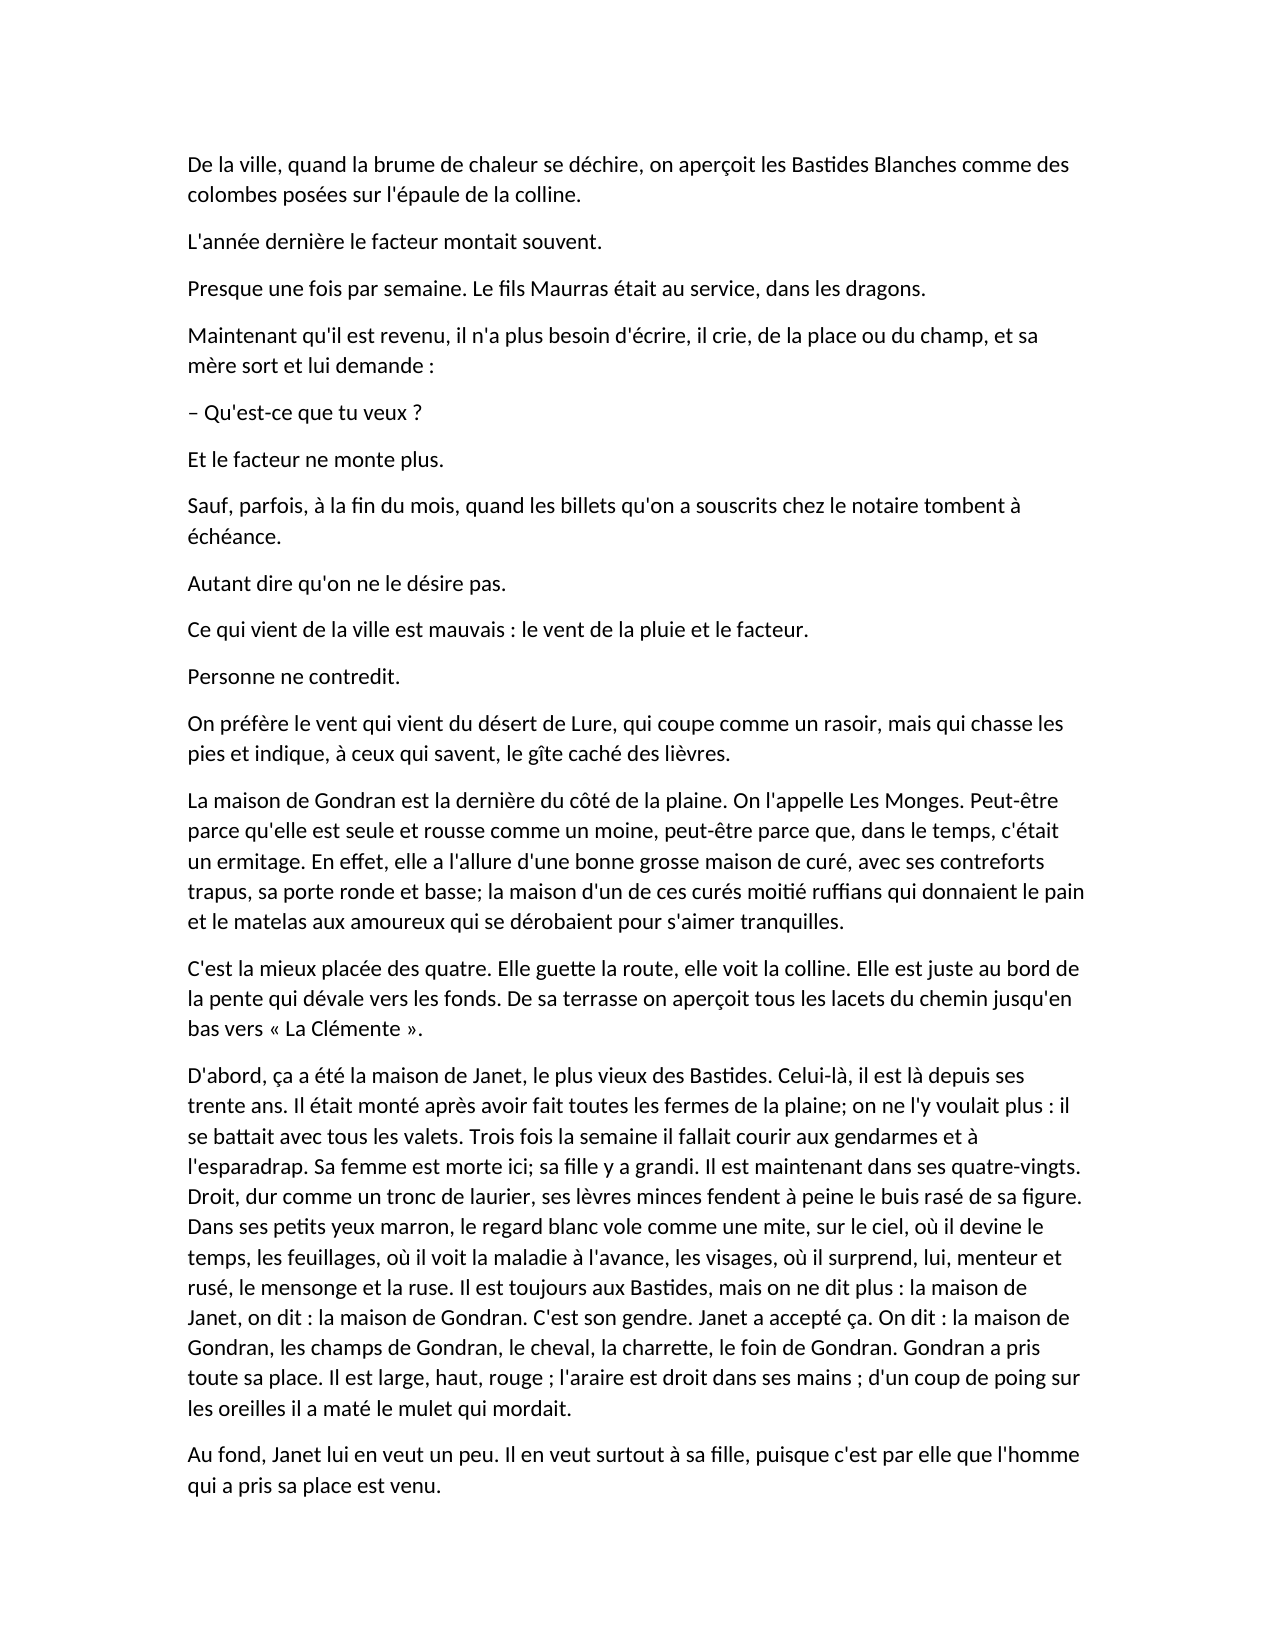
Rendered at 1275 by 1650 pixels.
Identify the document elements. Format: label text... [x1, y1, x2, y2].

text Personne ne contredit. [187, 662, 1087, 691]
text Au fond, Janet lui en veut un peu. Il en veut surtout à sa fille, puisque c'est par elle que l'homme qui a pris sa place est venu. [187, 1441, 1087, 1499]
text – Qu'est-ce que tu veux ? [187, 398, 1087, 426]
text Et le facteur ne monte plus. [187, 445, 1087, 473]
text La maison de Gondran est la dernière du côté de la plaine. On l'appelle Les Monges. Peut-être parce qu'elle est seule et rousse comme un moine, peut-être parce que, dans le temps, c'était un ermitage. En effet, elle a l'allure d'une bonne grosse maison de curé, avec ses contreforts trapus, sa porte ronde et basse; la maison d'un de ces curés moitié ruffians qui donnaient le pain et le matelas aux amoureux qui se dérobaient pour s'aimer tranquilles. [187, 786, 1087, 935]
text L'année dernière le facteur montait souvent. [187, 227, 1087, 255]
text Maintenant qu'il est revenu, il n'a plus besoin d'écrire, il crie, de la place ou du champ, et sa mère sort et lui demande : [187, 321, 1087, 379]
text De la ville, quand la brume de chaleur se déchire, on aperçoit les Bastides Blanches comme des colombes posées sur l'épaule de la colline. [187, 150, 1087, 208]
text Presque une fois par semaine. Le fils Maurras était au service, dans les dragons. [187, 274, 1087, 302]
text C'est la mieux placée des quatre. Elle guette la route, elle voit la colline. Elle est juste au bord de la pente qui dévale vers les fonds. De sa terrasse on aperçoit tous les lacets du chemin jusqu'en bas vers « La Clémente ». [187, 954, 1087, 1043]
text Autant dire qu'on ne le désire pas. [187, 569, 1087, 597]
text Sauf, parfois, à la fin du mois, quand les billets qu'on a souscrits chez le notaire tombent à échéance. [187, 492, 1087, 550]
text Ce qui vient de la ville est mauvais : le vent de la pluie et le facteur. [187, 616, 1087, 644]
text On préfère le vent qui vient du désert de Lure, qui coupe comme un rasoir, mais qui chasse les pies et indique, à ceux qui savent, le gîte caché des lièvres. [187, 709, 1087, 768]
text D'abord, ça a été la maison de Janet, le plus vieux des Bastides. Celui-là, il est là depuis ses trente ans. Il était monté après avoir fait toutes les fermes de la plaine; on ne l'y voulait plus : il se battait avec tous les valets. Trois fois la semaine il fallait courir aux gendarmes et à l'esparadrap. Sa femme est morte ici; sa fille y a grandi. Il est maintenant dans ses quatre-vingts. Droit, dur comme un tronc de laurier, ses lèvres minces fendent à peine le buis rasé de sa figure. Dans ses petits yeux marron, le regard blanc vole comme une mite, sur le ciel, où il devine le temps, les feuillages, où il voit la maladie à l'avance, les visages, où il surprend, lui, menteur et rusé, le mensonge et la ruse. Il est toujours aux Bastides, mais on ne dit plus : la maison de Janet, on dit : la maison de Gondran. C'est son gendre. Janet a accepté ça. On dit : la maison de Gondran, les champs de Gondran, le cheval, la charrette, le foin de Gondran. Gondran a pris toute sa place. Il est large, haut, rouge ; l'araire est droit dans ses mains ; d'un coup de poing sur les oreilles il a maté le mulet qui mordait. [187, 1061, 1087, 1422]
